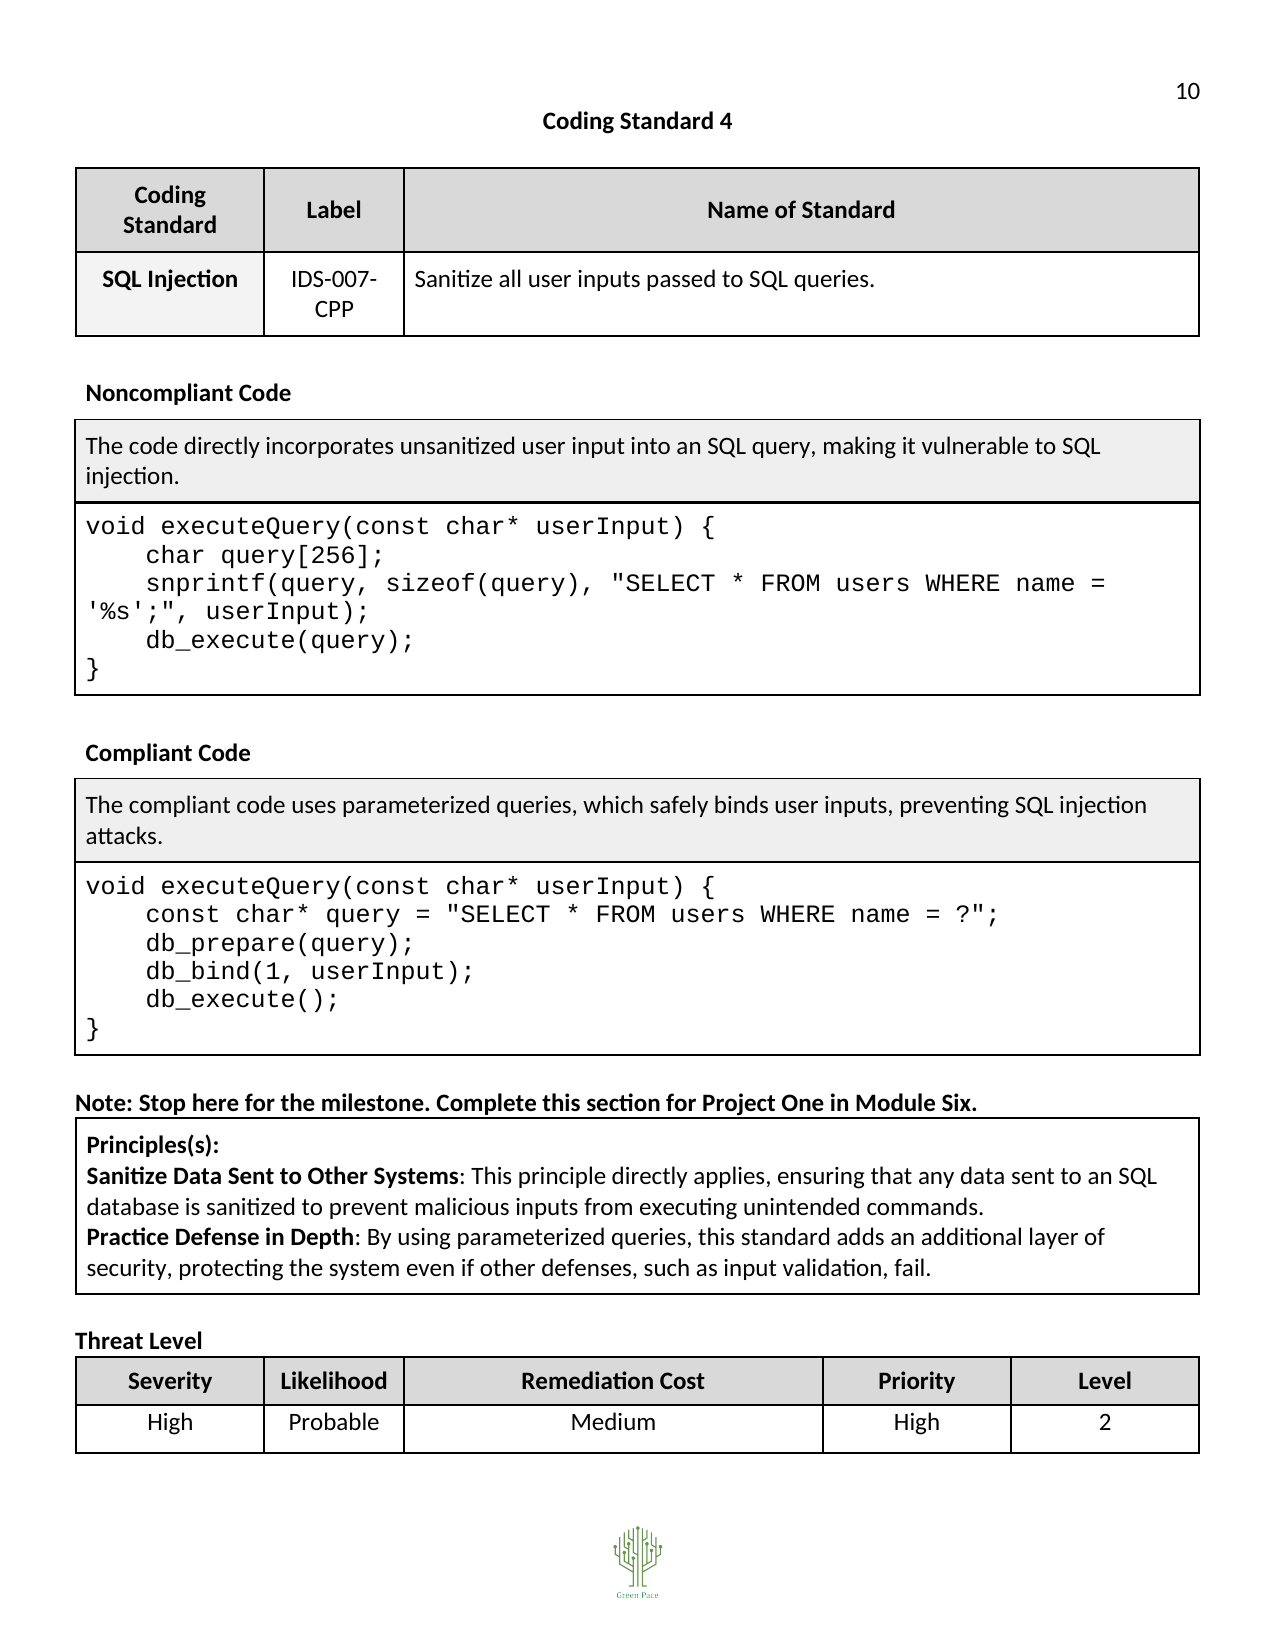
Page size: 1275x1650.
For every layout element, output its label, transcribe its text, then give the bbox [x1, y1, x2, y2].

table_cell 2 [1012, 1406, 1198, 1452]
table_cell Sanitize all user inputs passed to SQL queries. [405, 253, 1198, 334]
table_header Name of Standard [405, 169, 1198, 251]
text Threat Level [75, 1325, 1200, 1356]
table_header Likelihood [265, 1358, 403, 1404]
table_cell High [77, 1406, 263, 1452]
table_header Principles(s): Sanitize Data Sent to Other Systems: This principle directly applies, ensuring that any data sent to an SQL database is sanitized to prevent malicious inputs from executing unintended commands. Practice Defense in Depth: By using parameterized queries, this standard adds an additional layer of security, protecting the system even if other defenses, such as input validation, fail. [77, 1119, 1198, 1293]
table_header Coding Standard [77, 169, 263, 251]
text Note: Stop here for the milestone. Complete this section for Project One in Module Six. [75, 1087, 1200, 1117]
table_header Severity [77, 1358, 263, 1404]
table_header Level [1012, 1358, 1198, 1404]
table_header Remediation Cost [405, 1358, 822, 1404]
table_cell Medium [405, 1406, 822, 1452]
subtitle Coding Standard 4 [75, 106, 1200, 136]
table_header Label [265, 169, 403, 251]
table_cell The compliant code uses parameterized queries, which safely binds user inputs, preventing SQL injection attacks. [76, 779, 1199, 861]
table_cell The code directly incorporates unsanitized user input into an SQL query, making it vulnerable to SQL injection. [76, 420, 1199, 501]
table_cell SQL Injection [77, 253, 263, 334]
table_header Priority [824, 1358, 1010, 1404]
picture [605, 1521, 670, 1606]
table_cell void executeQuery(const char* userInput) { const char* query = "SELECT * FROM users WHERE name = ?"; db_prepare(query); db_bind(1, userInput); db_execute(); } [76, 863, 1199, 1054]
table_header Noncompliant Code [75, 367, 1200, 418]
table_header Compliant Code [75, 727, 1200, 778]
table_cell Probable [265, 1406, 403, 1452]
table_cell High [824, 1406, 1010, 1452]
table_cell IDS-007-CPP [265, 253, 403, 334]
table_cell void executeQuery(const char* userInput) { char query[256]; snprintf(query, sizeof(query), "SELECT * FROM users WHERE name = '%s';", userInput); db_execute(query); } [76, 504, 1199, 694]
